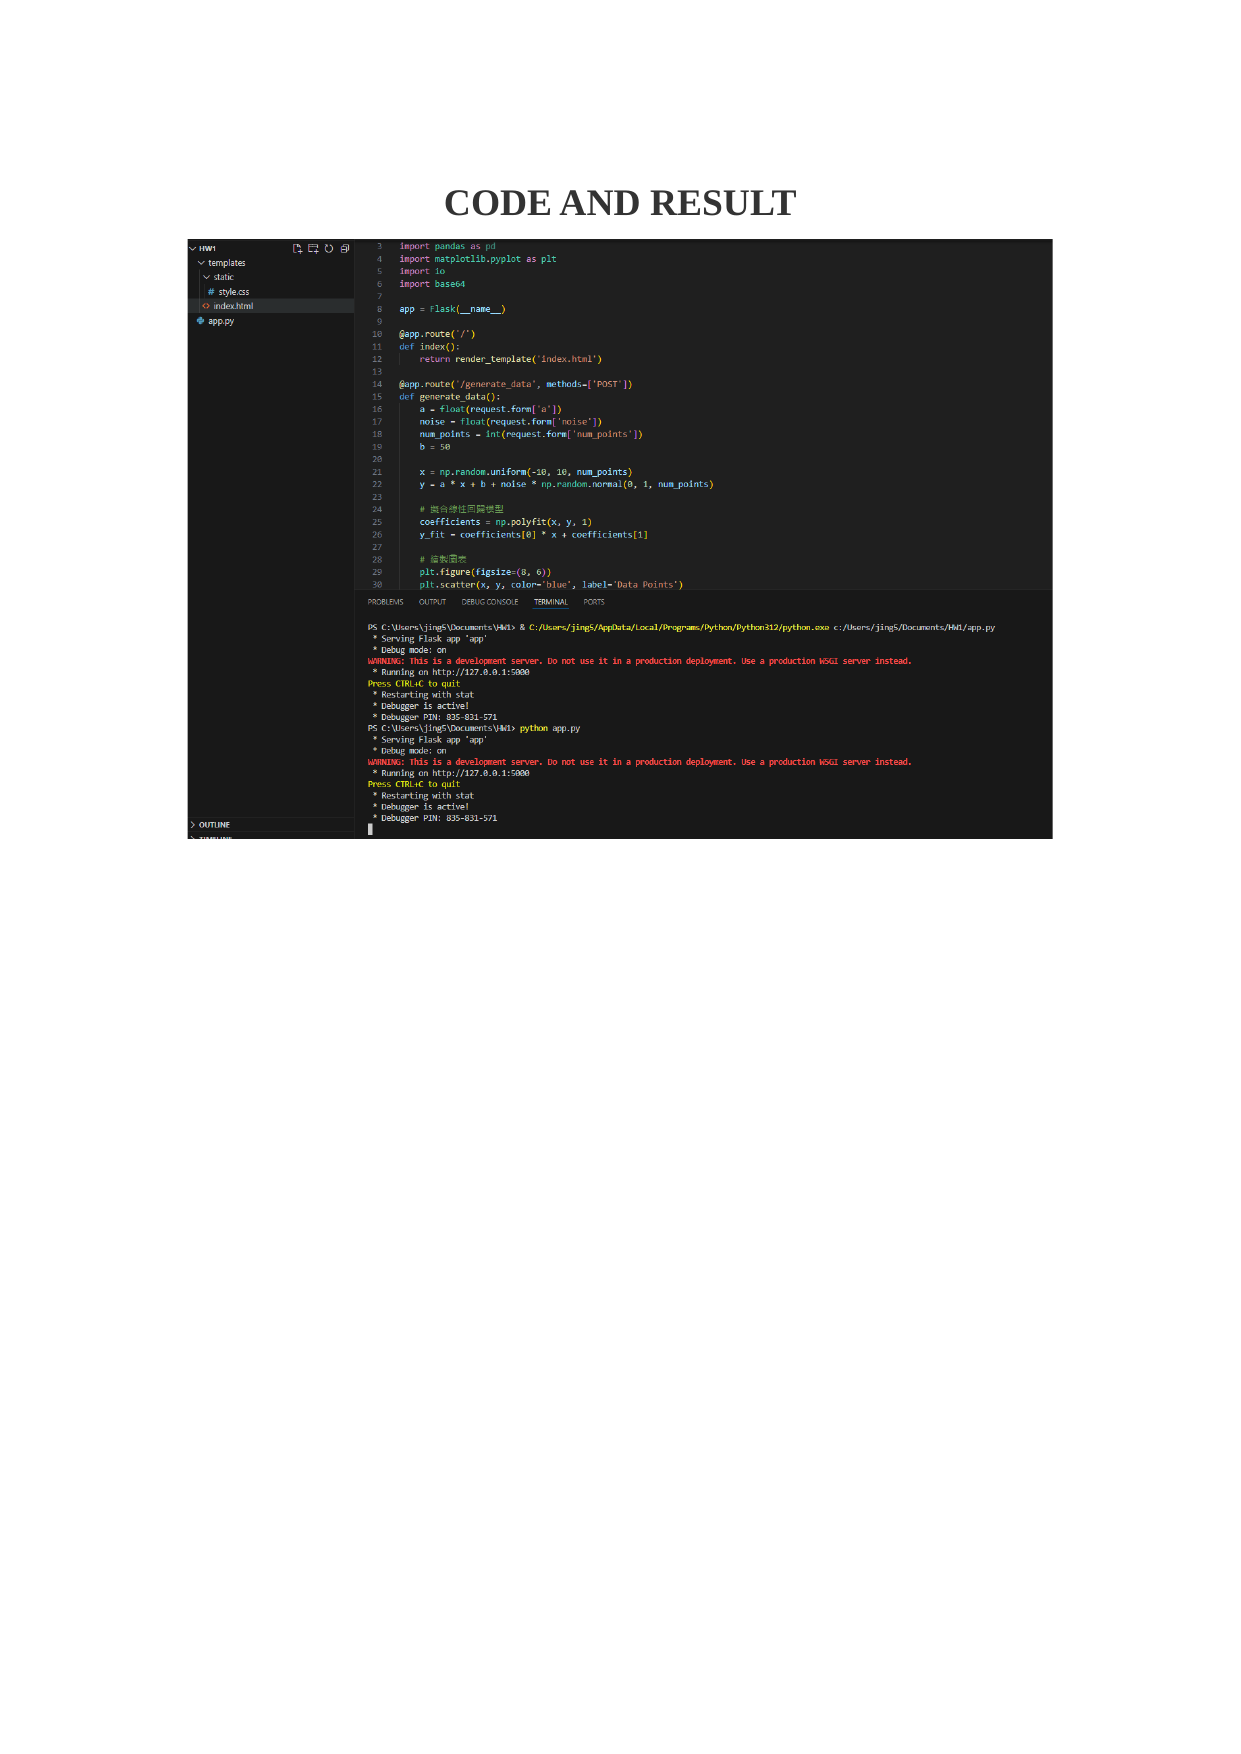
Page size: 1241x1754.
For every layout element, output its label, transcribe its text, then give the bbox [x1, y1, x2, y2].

picture [187, 239, 1053, 839]
text CODE AND RESULT [187, 164, 1053, 239]
